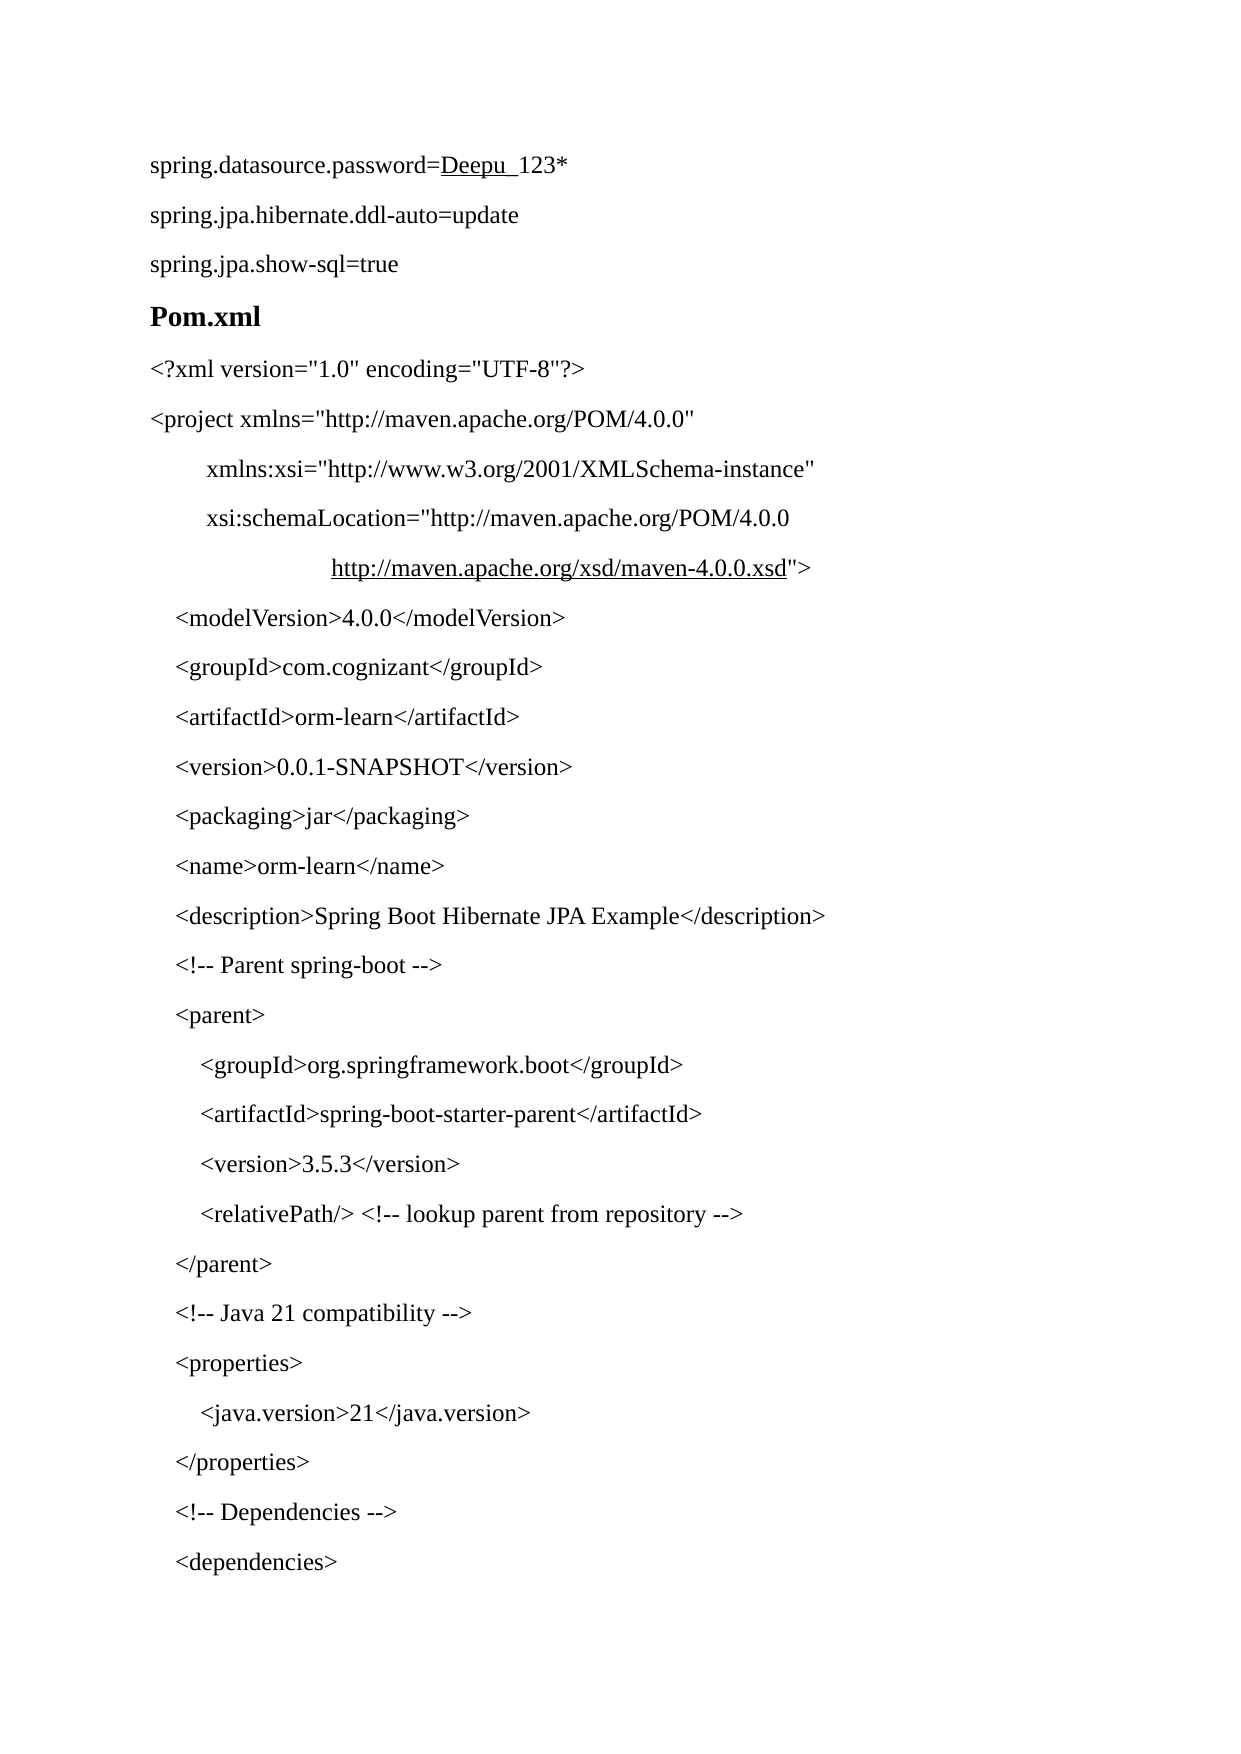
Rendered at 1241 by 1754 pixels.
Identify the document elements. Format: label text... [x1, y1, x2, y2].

text <modelVersion>4.0.0</modelVersion> [150, 603, 1090, 631]
text <packaging>jar</packaging> [150, 801, 1090, 830]
text http://maven.apache.org/xsd/maven-4.0.0.xsd"> [150, 553, 1090, 582]
text spring.jpa.hibernate.ddl-auto=update [150, 200, 1090, 228]
text <dependencies> [150, 1547, 1090, 1576]
text <properties> [150, 1348, 1090, 1377]
text <!-- Java 21 compatibility --> [150, 1298, 1090, 1327]
text <artifactId>orm-learn</artifactId> [150, 702, 1090, 731]
text </parent> [150, 1249, 1090, 1277]
text <description>Spring Boot Hibernate JPA Example</description> [150, 901, 1090, 929]
text Pom.xml [150, 299, 1090, 333]
text <?xml version="1.0" encoding="UTF-8"?> [150, 354, 1090, 383]
text spring.datasource.password=Deepu_123* [150, 150, 1090, 179]
text spring.jpa.show-sql=true [150, 249, 1090, 278]
text xmlns:xsi="http://www.w3.org/2001/XMLSchema-instance" [150, 454, 1090, 482]
text <groupId>com.cognizant</groupId> [150, 652, 1090, 681]
text <version>0.0.1-SNAPSHOT</version> [150, 752, 1090, 781]
text <artifactId>spring-boot-starter-parent</artifactId> [150, 1099, 1090, 1128]
text <version>3.5.3</version> [150, 1149, 1090, 1178]
text </properties> [150, 1447, 1090, 1476]
text <name>orm-learn</name> [150, 851, 1090, 880]
text <!-- Parent spring-boot --> [150, 951, 1090, 979]
text xsi:schemaLocation="http://maven.apache.org/POM/4.0.0 [150, 503, 1090, 532]
text <java.version>21</java.version> [150, 1398, 1090, 1426]
text <project xmlns="http://maven.apache.org/POM/4.0.0" [150, 404, 1090, 433]
text <!-- Dependencies --> [150, 1497, 1090, 1526]
text <relativePath/> <!-- lookup parent from repository --> [150, 1199, 1090, 1228]
text <parent> [150, 1000, 1090, 1029]
text <groupId>org.springframework.boot</groupId> [150, 1050, 1090, 1079]
